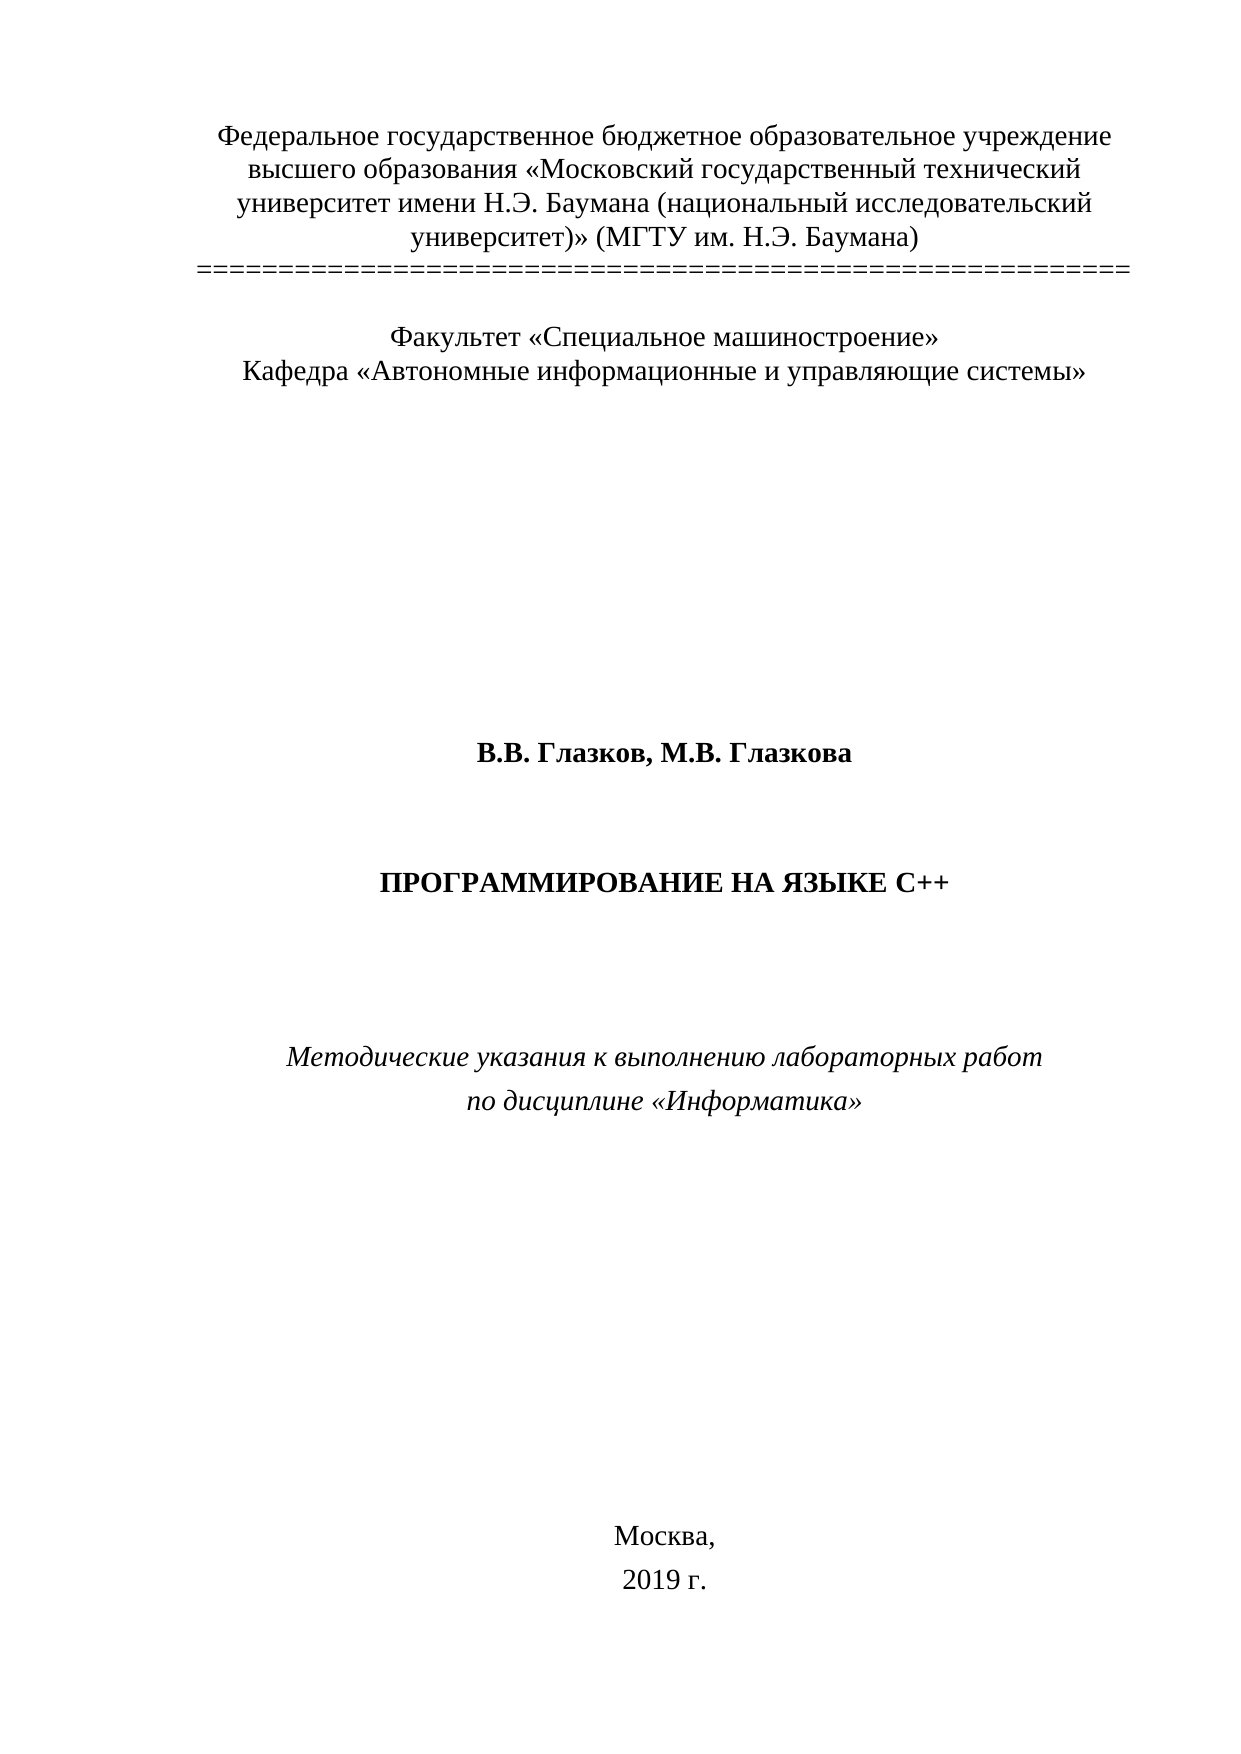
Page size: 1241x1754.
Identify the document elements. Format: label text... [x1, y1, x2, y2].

text В.В. Глазков, М.В. Глазкова [177, 735, 1152, 768]
text Кафедра «Автономные информационные и управляющие системы» [177, 353, 1152, 386]
text ========================================================= [177, 252, 1152, 286]
text по дисциплине «Информатика» [177, 1083, 1152, 1117]
text Методические указания к выполнению лабораторных работ [177, 1039, 1152, 1073]
text ПРОГРАММИРОВАНИЕ НА ЯЗЫКЕ C++ [177, 865, 1152, 899]
text Москва, [177, 1518, 1152, 1552]
text Федеральное государственное бюджетное образовательное учреждение высшего образования «Московский государственный технический университет имени Н.Э. Баумана (национальный исследовательский университет)» (МГТУ им. Н.Э. Баумана) [177, 118, 1152, 252]
text 2019 г. [177, 1562, 1152, 1596]
text Факультет «Специальное машиностроение» [177, 319, 1152, 353]
